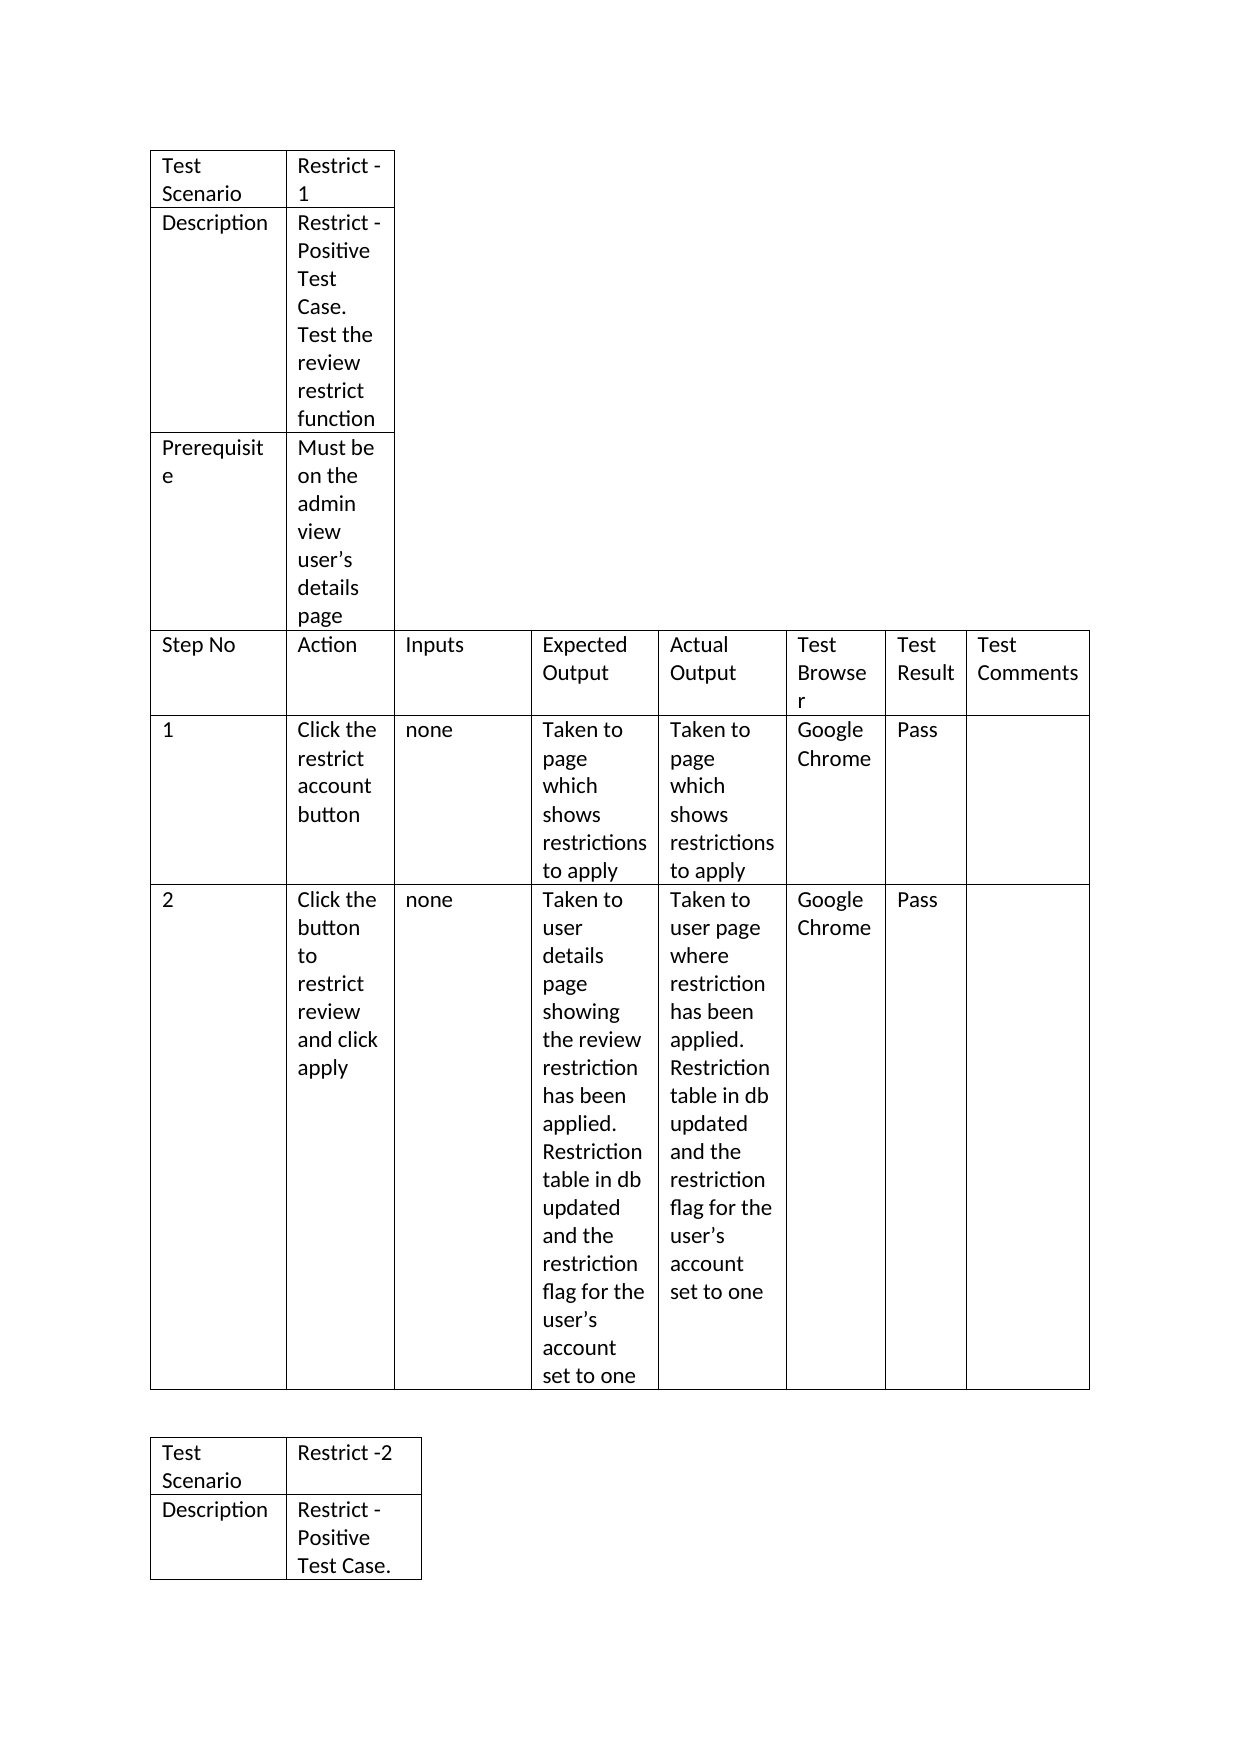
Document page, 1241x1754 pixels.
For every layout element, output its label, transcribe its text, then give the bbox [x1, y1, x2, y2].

table_cell Click the button to restrict review and click apply [287, 885, 394, 1389]
table_cell Taken to user page where restriction has been applied. Restriction table in db updated and the restriction flag for the user’s account set to one [659, 885, 786, 1389]
table_cell none [395, 716, 531, 884]
table_cell Google Chrome [787, 885, 885, 1389]
table_cell Taken to page which shows restrictions to apply [659, 716, 786, 884]
table_cell Test Result [886, 631, 966, 714]
table_cell Taken to user details page showing the review restriction has been applied. Restriction table in db updated and the restriction flag for the user’s account set to one [532, 885, 658, 1389]
table_cell 2 [151, 885, 286, 1389]
table_header Test Scenario [151, 1438, 286, 1494]
table_cell Test Browser [787, 631, 885, 714]
table_cell Inputs [395, 631, 531, 714]
table_cell Description [151, 1495, 286, 1579]
table_cell Step No [151, 631, 286, 714]
table_cell Pass [886, 885, 966, 1389]
table_cell Actual Output [659, 631, 786, 714]
table_cell [967, 716, 1089, 884]
table_cell Prerequisite [151, 433, 286, 629]
table_cell Taken to page which shows restrictions to apply [532, 716, 658, 884]
table_cell [967, 885, 1089, 1389]
table_cell Test Comments [967, 631, 1089, 714]
table_header Restrict -1 [287, 151, 394, 207]
table_cell Click the restrict account button [287, 716, 394, 884]
table_cell none [395, 885, 531, 1389]
table_header Restrict -2 [287, 1438, 421, 1494]
table_cell Description [151, 208, 286, 432]
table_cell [287, 1495, 421, 1579]
table_cell Must be on the admin view user’s details page [287, 433, 394, 629]
table_cell Restrict -Positive Test Case. Test the review restrict function [287, 208, 394, 432]
table_cell Action [287, 631, 394, 714]
table_header Test Scenario [151, 151, 286, 207]
table_cell Pass [886, 716, 966, 884]
table_cell Google Chrome [787, 716, 885, 884]
table_cell Expected Output [532, 631, 658, 714]
table_cell 1 [151, 716, 286, 884]
